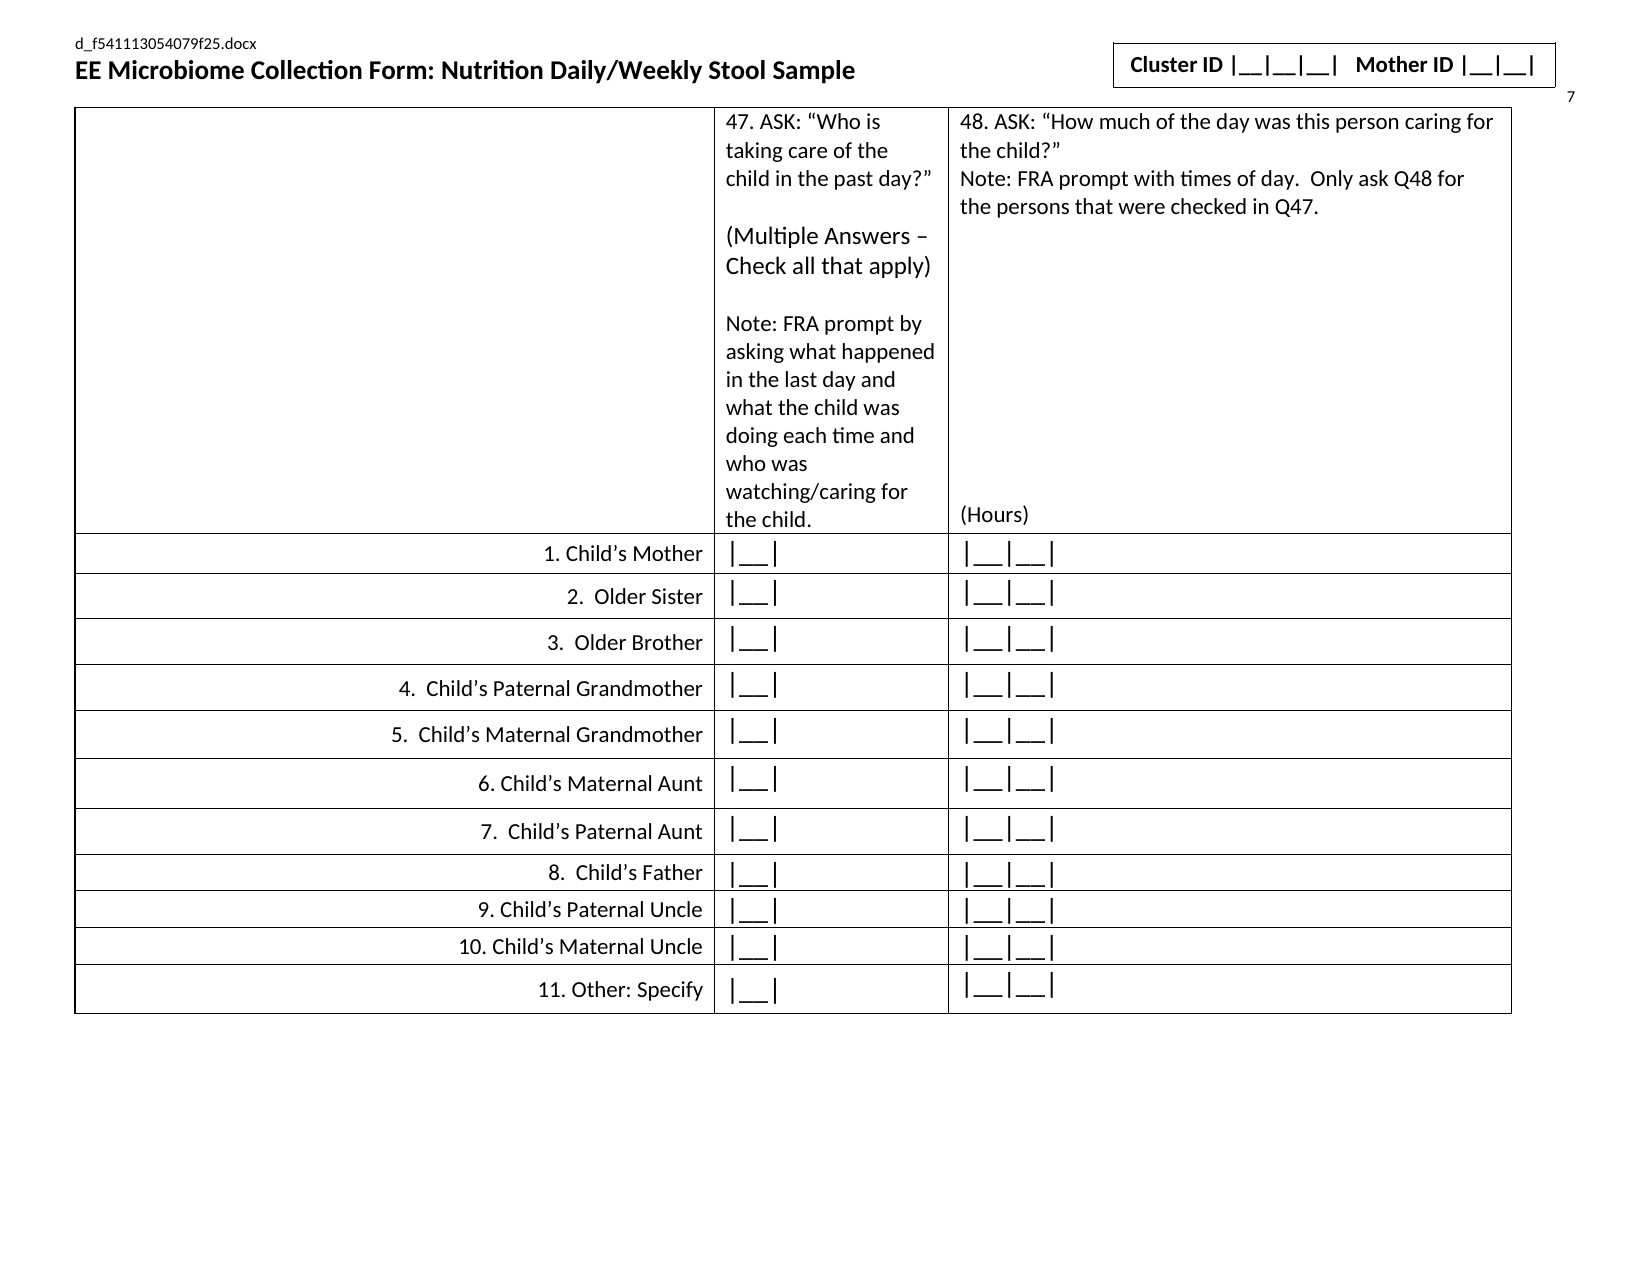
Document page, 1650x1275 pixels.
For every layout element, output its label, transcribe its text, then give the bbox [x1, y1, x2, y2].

table_header 48. ASK: “How much of the day was this person caring for the child?” Note: FRA prompt with times of day. Only ask Q48 for the persons that were checked in Q47. (Hours) [949, 108, 1511, 533]
table_cell 11. Other: Specify [76, 965, 714, 1013]
table_header 47. ASK: “Who is taking care of the child in the past day?” (Multiple Answers – Check all that apply) Note: FRA prompt by asking what happened in the last day and what the child was doing each time and who was watching/caring for the child. [715, 108, 948, 533]
table_cell 7. Child’s Paternal Aunt [76, 809, 714, 854]
table_cell 1. Child’s Mother [76, 534, 714, 572]
table_cell 6. Child’s Maternal Aunt [76, 759, 714, 808]
table_cell |__| [715, 855, 948, 890]
table_cell |__|__| [949, 855, 1511, 890]
table_cell 4. Child’s Paternal Grandmother [76, 665, 714, 710]
table_cell |__| [715, 891, 948, 927]
table_cell |__|__| [949, 891, 1511, 927]
table_cell |__|__| [949, 534, 1511, 572]
table_cell 2. Older Sister [76, 574, 714, 618]
table_header [76, 108, 714, 533]
table_cell |__| [715, 809, 948, 854]
table_cell |__|__| [949, 928, 1511, 964]
table_cell 5. Child’s Maternal Grandmother [76, 711, 714, 758]
table_cell |__| [715, 928, 948, 964]
table_cell |__| [715, 574, 948, 618]
table_cell |__| [715, 965, 948, 1013]
table_cell 3. Older Brother [76, 619, 714, 664]
table_cell |__| [715, 534, 948, 572]
table_cell |__|__| [949, 619, 1511, 664]
table_cell |__|__| [949, 711, 1511, 758]
table_cell 10. Child’s Maternal Uncle [76, 928, 714, 964]
table_cell |__| [715, 665, 948, 710]
table_cell 9. Child’s Paternal Uncle [76, 891, 714, 927]
table_cell |__| [715, 711, 948, 758]
table_cell |__|__| [949, 965, 1511, 1013]
table_cell |__|__| [949, 759, 1511, 808]
table_cell |__|__| [949, 809, 1511, 854]
table_cell |__| [715, 619, 948, 664]
table_cell |__| [715, 759, 948, 808]
table_cell 8. Child’s Father [76, 855, 714, 890]
table_cell |__|__| [949, 665, 1511, 710]
table_cell |__|__| [949, 574, 1511, 618]
